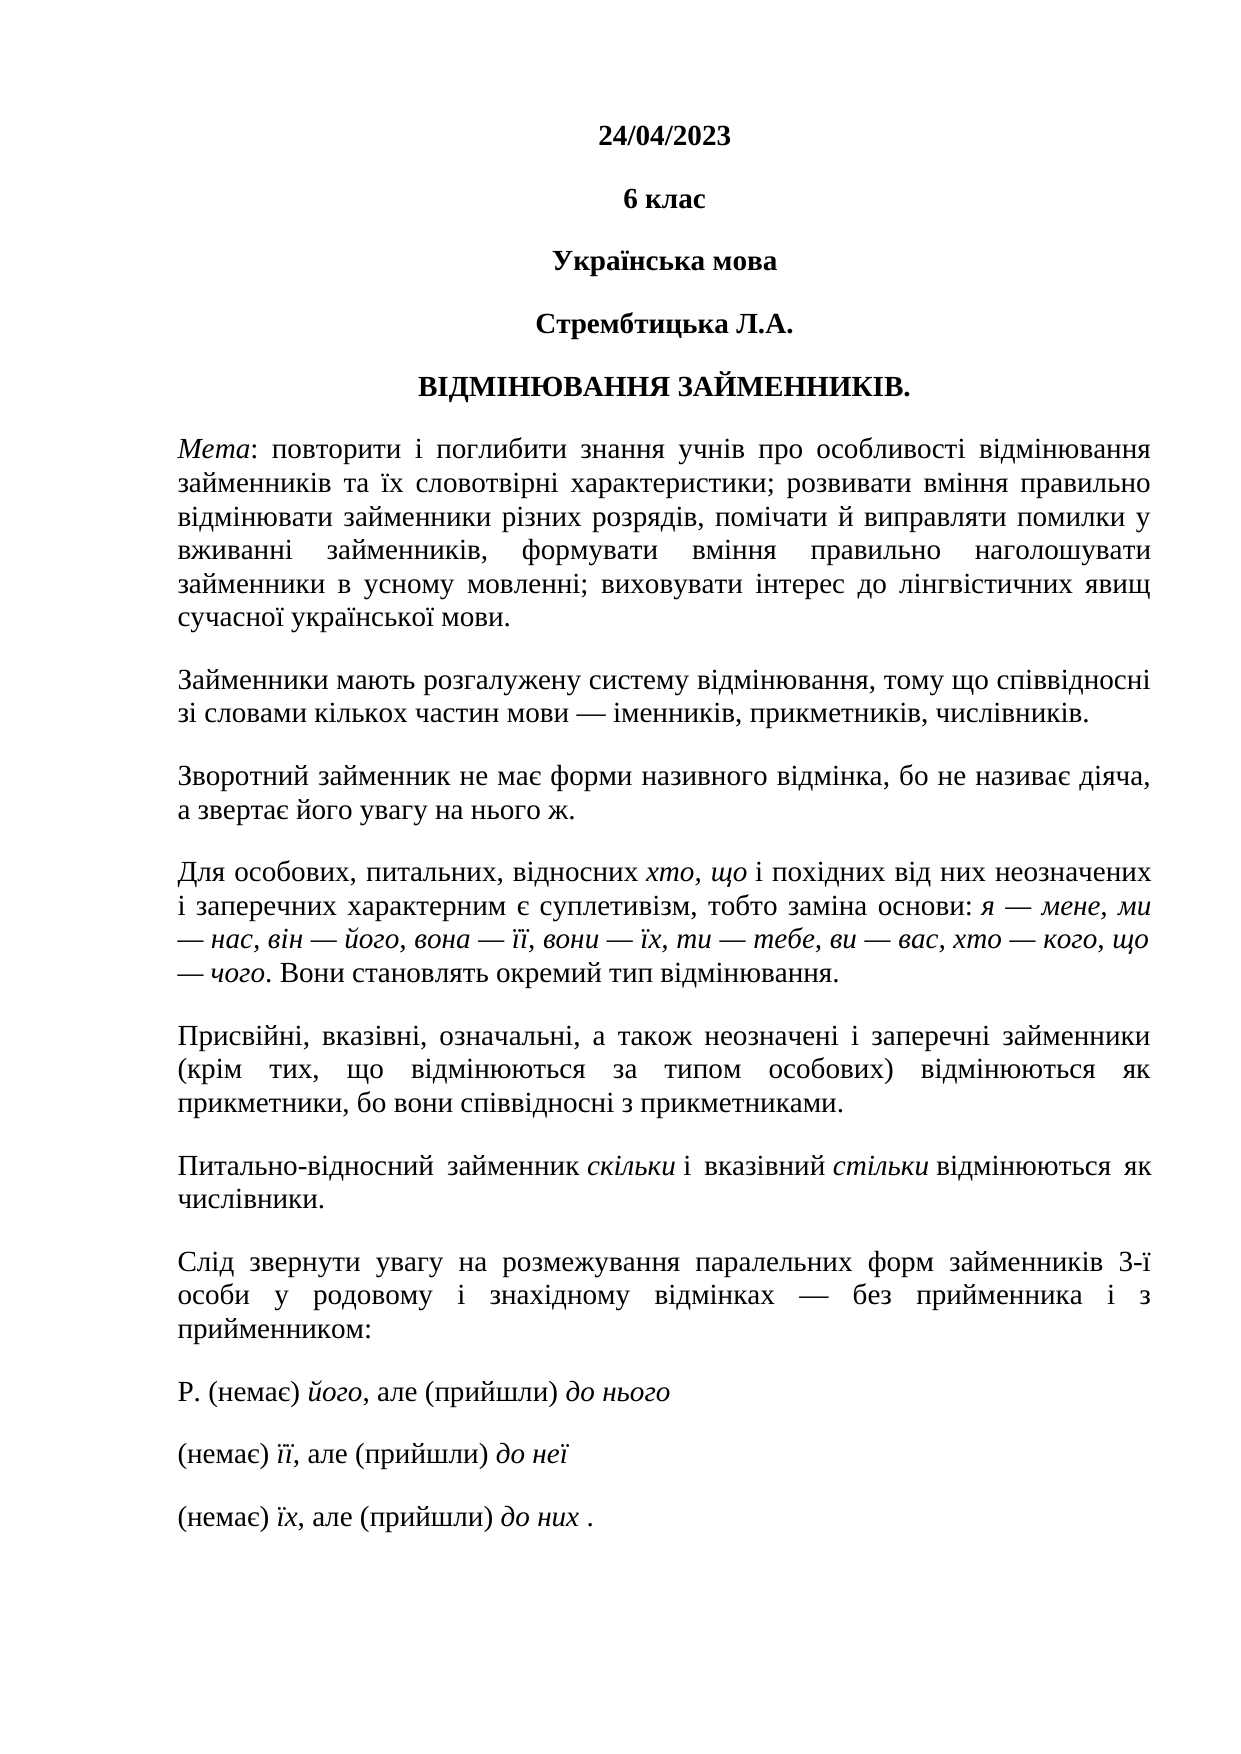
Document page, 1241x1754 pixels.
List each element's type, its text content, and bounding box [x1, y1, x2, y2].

text Для особових, питальних, відносних хто, що і похідних від них неозначених і заперечних характерним є суплетивізм, тобто заміна основи: я — мене, ми — нас, він — його, вона — її, вони — їх, ти — тебе, ви — вас, хто — кого, що — чого. Вони становлять окремий тип відмінювання. [177, 854, 1152, 989]
text (немає) її, але (прийшли) до неї [177, 1436, 1152, 1470]
text Мета: повторити і поглибити знання учнів про особливості відмінювання займенників та їх словотвірні характеристики; розвивати вміння правильно відмінювати займенники різних розрядів, помічати й виправляти помилки у вживанні займенників, формувати вміння правильно наголошувати займенники в усному мовленні; виховувати інтерес до лінгвістичних явищ сучасної української мови. [177, 432, 1152, 633]
text Зворотний займенник не має форми називного відмінка, бо не називає діяча, а звертає його увагу на нього ж. [177, 758, 1152, 825]
text Займенники мають розгалужену систему відмінювання, тому що співвідносні зі словами кількох частин мови — іменників, прикметників, числівників. [177, 662, 1152, 729]
text 24/04/2023 [177, 118, 1152, 152]
text Р. (немає) його, але (прийшли) до нього [177, 1374, 1152, 1407]
text Питально-відносний займенник скільки і вказівний стільки відмінюються як числівники. [177, 1148, 1152, 1215]
text Присвійні, вказівні, означальні, а також неозначені і заперечні займенники (крім тих, що відмінюються за типом особових) відмінюються як прикметники, бо вони співвідносні з прикметниками. [177, 1018, 1152, 1118]
text (немає) їх, але (прийшли) до них . [177, 1499, 1152, 1533]
text Слід звернути увагу на розмежування паралельних форм займенників 3-ї особи у родовому і знахідному відмінках — без прийменника і з прийменником: [177, 1244, 1152, 1344]
text Українська мова [177, 243, 1152, 277]
text 6 клас [177, 181, 1152, 214]
text ВІДМІНЮВАННЯ ЗАЙМЕННИКІВ. [177, 369, 1152, 402]
text Стрембтицька Л.А. [177, 306, 1152, 340]
